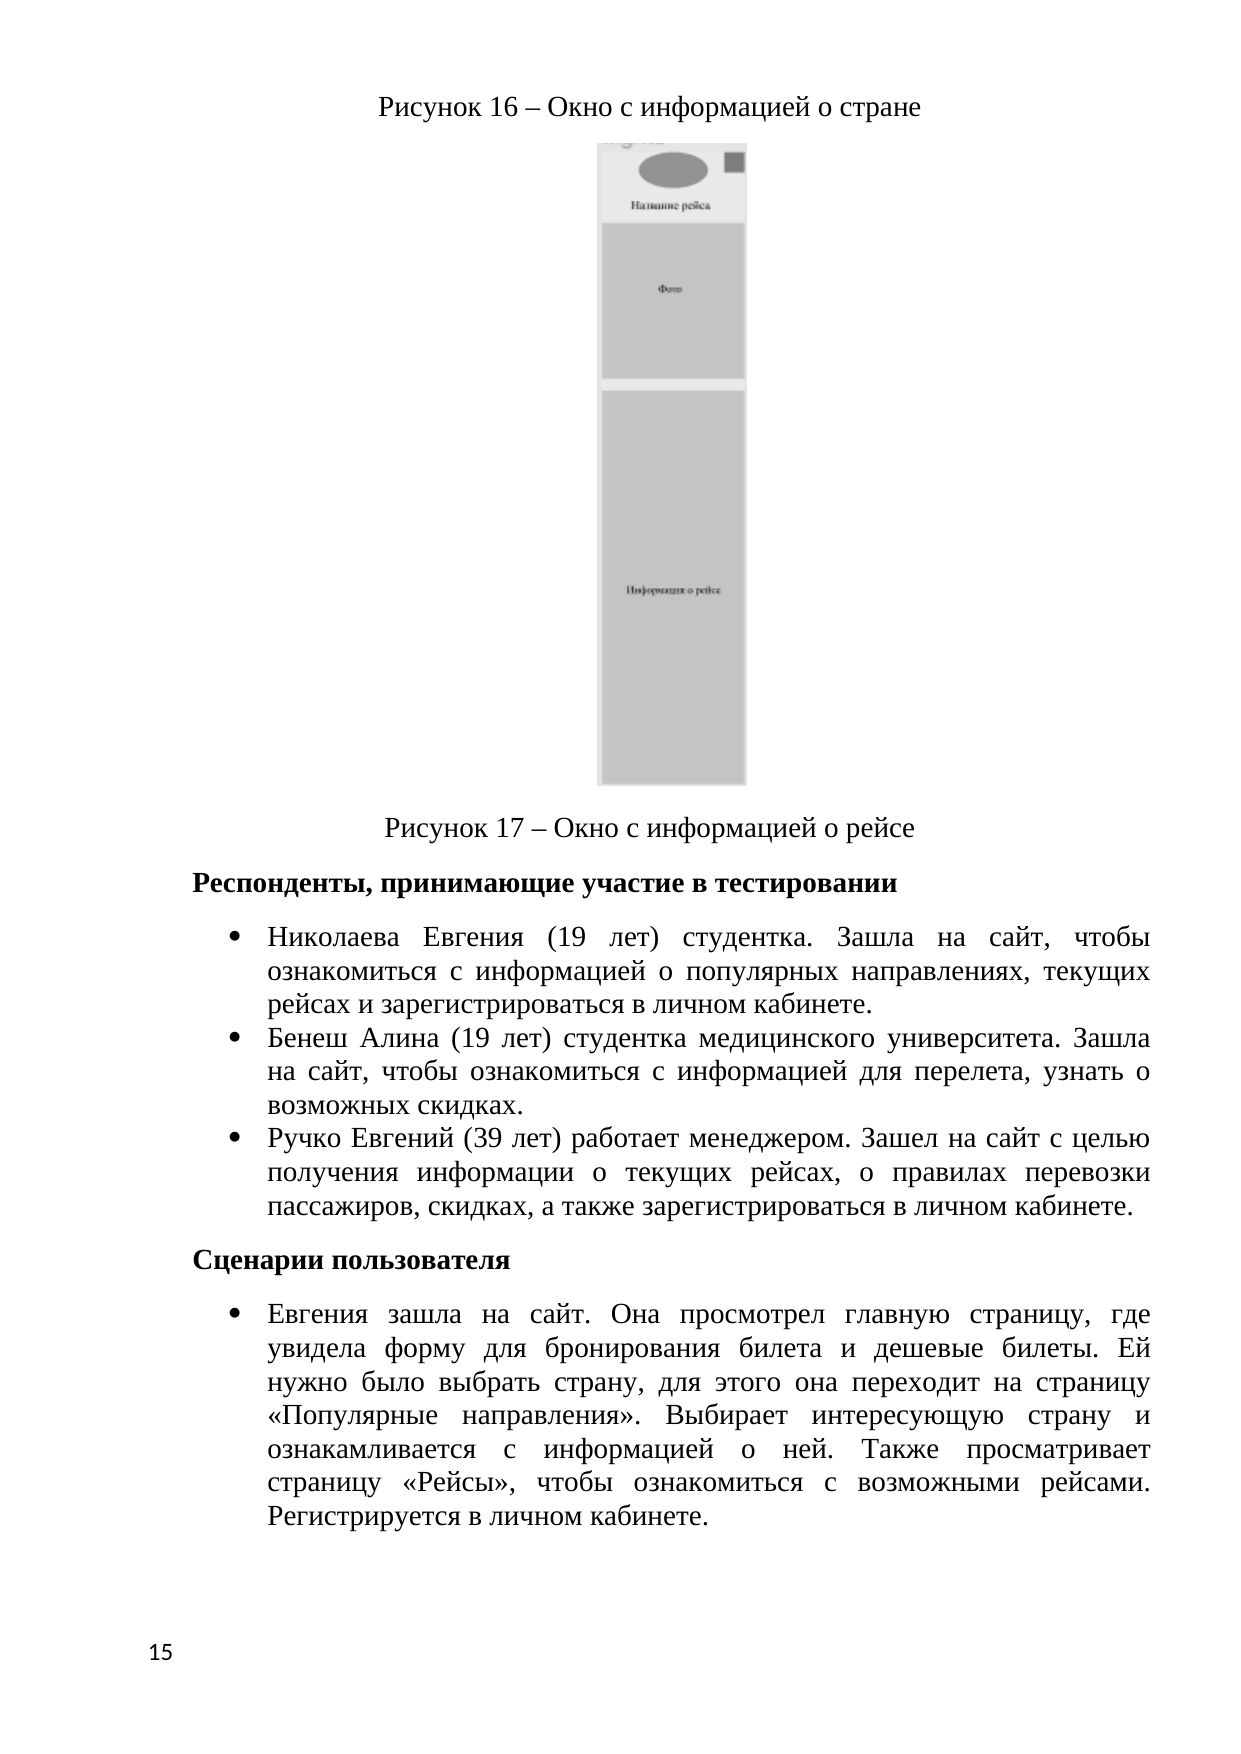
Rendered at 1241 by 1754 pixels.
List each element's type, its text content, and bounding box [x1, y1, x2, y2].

list Ручко Евгений (39 лет) работает менеджером. Зашел на сайт с целью получения информации о текущих рейсах, о правилах перевозки пассажиров, скидках, а также зарегистрироваться в личном кабинете. [229, 1121, 1152, 1221]
list Бенеш Алина (19 лет) студентка медицинского университета. Зашла на сайт, чтобы ознакомиться с информацией для перелета, узнать о возможных скидках. [229, 1020, 1152, 1121]
text Сценарии пользователя [148, 1242, 1152, 1276]
list Евгения зашла на сайт. Она просмотрел главную страницу, где увидела форму для бронирования билета и дешевые билеты. Ей нужно было выбрать страну, для этого она переходит на страницу «Популярные направления». Выбирает интересующую страну и ознакамливается с информацией о ней. Также просматривает страницу «Рейсы», чтобы ознакомиться с возможными рейсами. Регистрируется в личном кабинете. [229, 1296, 1152, 1531]
text Рисунок 16 – Окно с информацией о стране [148, 89, 1152, 122]
list Николаева Евгения (19 лет) студентка. Зашла на сайт, чтобы ознакомиться с информацией о популярных направлениях, текущих рейсах и зарегистрироваться в личном кабинете. [229, 919, 1152, 1020]
picture [596, 143, 747, 786]
text Рисунок 17 – Окно с информацией о рейсе [148, 810, 1152, 844]
text Респонденты, принимающие участие в тестировании [148, 865, 1152, 898]
